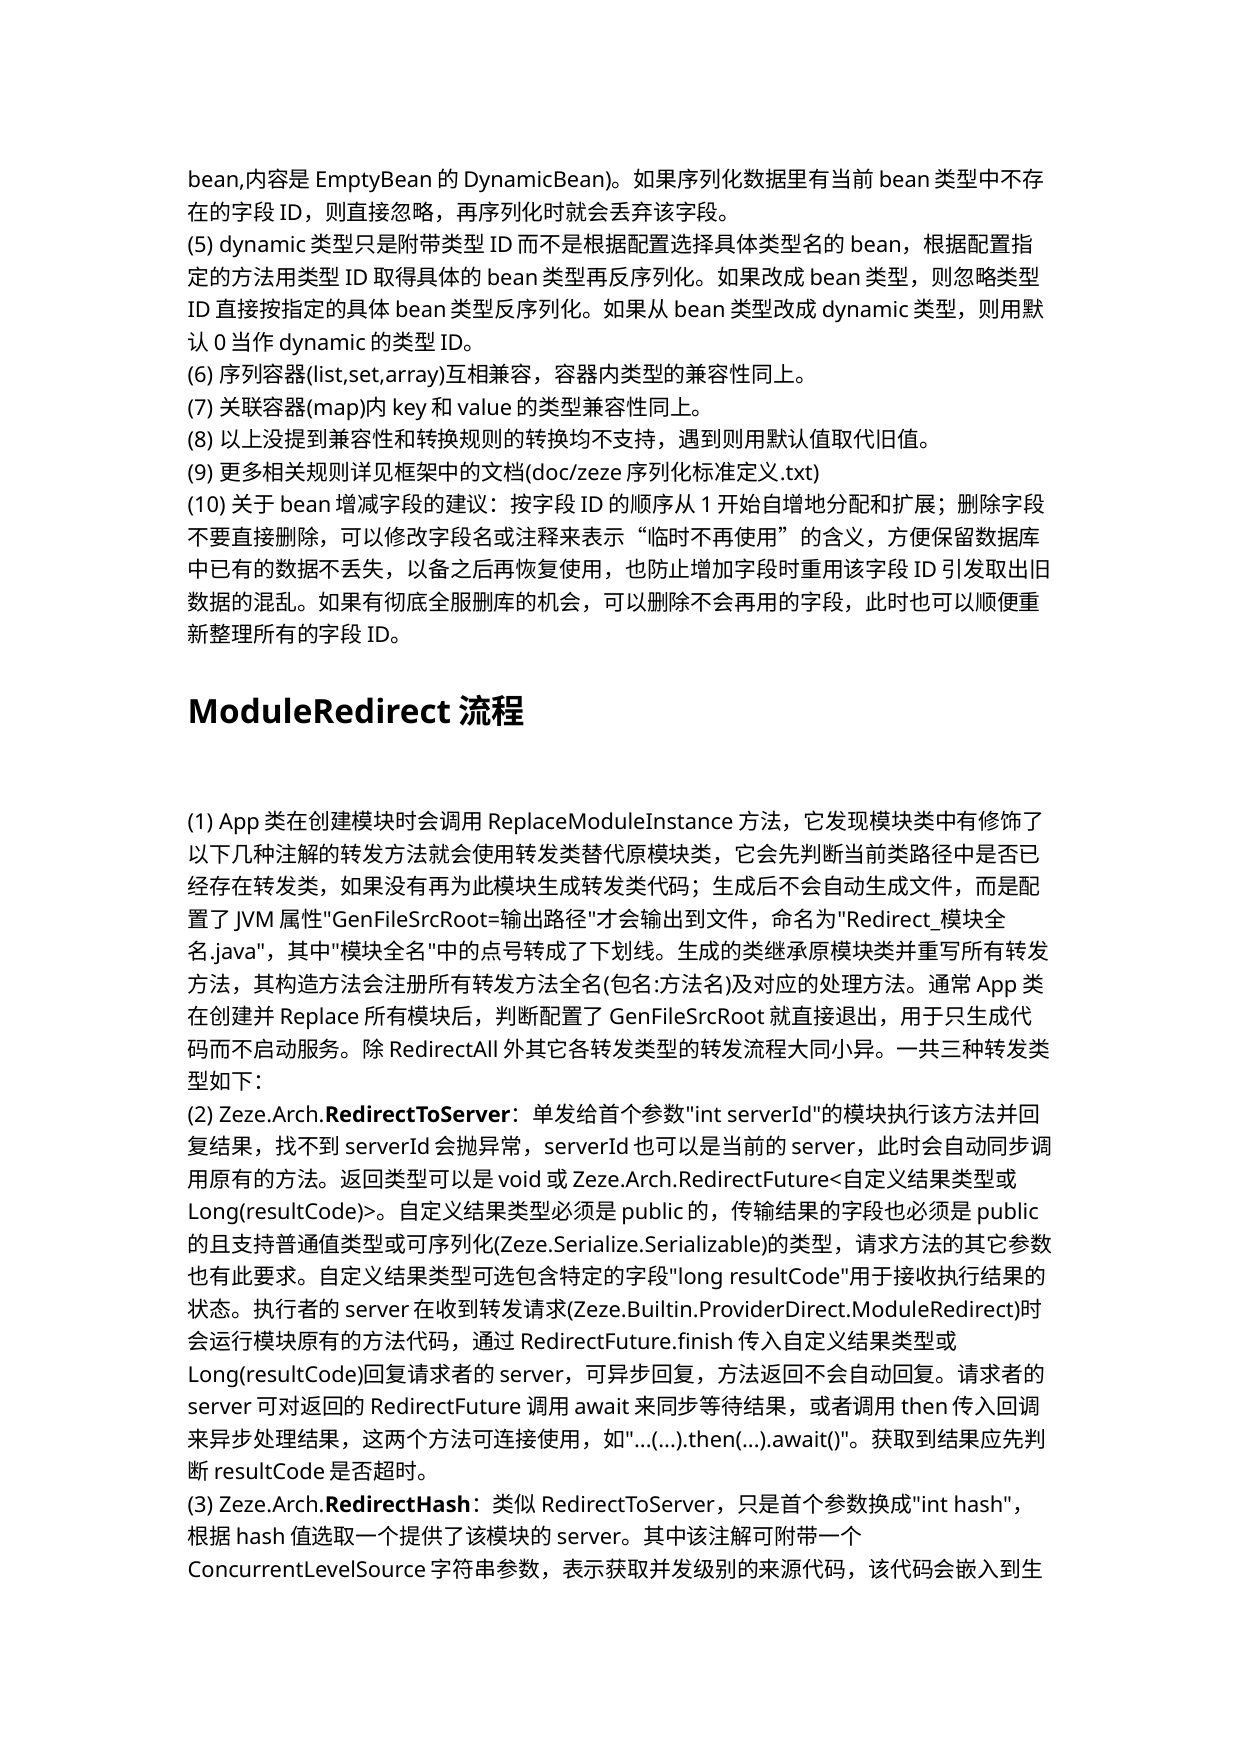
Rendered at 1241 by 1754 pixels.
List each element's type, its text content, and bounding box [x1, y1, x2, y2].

subtitle ModuleRedirect流程 [187, 677, 1053, 742]
list App类在创建模块时会调用ReplaceModuleInstance方法，它发现模块类中有修饰了以下几种注解的转发方法就会使用转发类替代原模块类，它会先判断当前类路径中是否已经存在转发类，如果没有再为此模块生成转发类代码；生成后不会自动生成文件，而是配置了JVM属性"GenFileSrcRoot=输出路径"才会输出到文件，命名为"Redirect_模块全名.java"，其中"模块全名"中的点号转成了下划线。生成的类继承原模块类并重写所有转发方法，其构造方法会注册所有转发方法全名(包名:方法名)及对应的处理方法。通常App类在创建并Replace所有模块后，判断配置了GenFileSrcRoot就直接退出，用于只生成代码而不启动服务。除RedirectAll外其它各转发类型的转发流程大同小异。一共三种转发类型如下： [187, 804, 1053, 1096]
list 以上没提到兼容性和转换规则的转换均不支持，遇到则用默认值取代旧值。 [187, 422, 1053, 454]
list dynamic类型只是附带类型ID而不是根据配置选择具体类型名的bean，根据配置指定的方法用类型ID取得具体的bean类型再反序列化。如果改成bean类型，则忽略类型ID直接按指定的具体bean类型反序列化。如果从bean类型改成dynamic类型，则用默认0当作dynamic的类型ID。 [187, 227, 1053, 357]
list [187, 162, 1053, 227]
list 关联容器(map)内key和value的类型兼容性同上。 [187, 389, 1053, 422]
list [187, 1486, 1053, 1584]
list 序列容器(list,set,array)互相兼容，容器内类型的兼容性同上。 [187, 357, 1053, 389]
list 关于bean增减字段的建议：按字段ID的顺序从1开始自增地分配和扩展；删除字段不要直接删除，可以修改字段名或注释来表示“临时不再使用”的含义，方便保留数据库中已有的数据不丢失，以备之后再恢复使用，也防止增加字段时重用该字段ID引发取出旧数据的混乱。如果有彻底全服删库的机会，可以删除不会再用的字段，此时也可以顺便重新整理所有的字段ID。 [187, 487, 1053, 649]
list Zeze.Arch.RedirectToServer：单发给首个参数"int serverId"的模块执行该方法并回复结果，找不到serverId会抛异常，serverId也可以是当前的server，此时会自动同步调用原有的方法。返回类型可以是void或Zeze.Arch.RedirectFuture<自定义结果类型或Long(resultCode)>。自定义结果类型必须是public的，传输结果的字段也必须是public的且支持普通值类型或可序列化(Zeze.Serialize.Serializable)的类型，请求方法的其它参数也有此要求。自定义结果类型可选包含特定的字段"long resultCode"用于接收执行结果的状态。执行者的server在收到转发请求(Zeze.Builtin.ProviderDirect.ModuleRedirect)时会运行模块原有的方法代码，通过RedirectFuture.finish传入自定义结果类型或Long(resultCode)回复请求者的server，可异步回复，方法返回不会自动回复。请求者的server可对返回的RedirectFuture调用await来同步等待结果，或者调用then传入回调来异步处理结果，这两个方法可连接使用，如"...(...).then(...).await()"。获取到结果应先判断resultCode是否超时。 [187, 1096, 1053, 1486]
list 更多相关规则详见框架中的文档(doc/zeze序列化标准定义.txt) [187, 454, 1053, 487]
